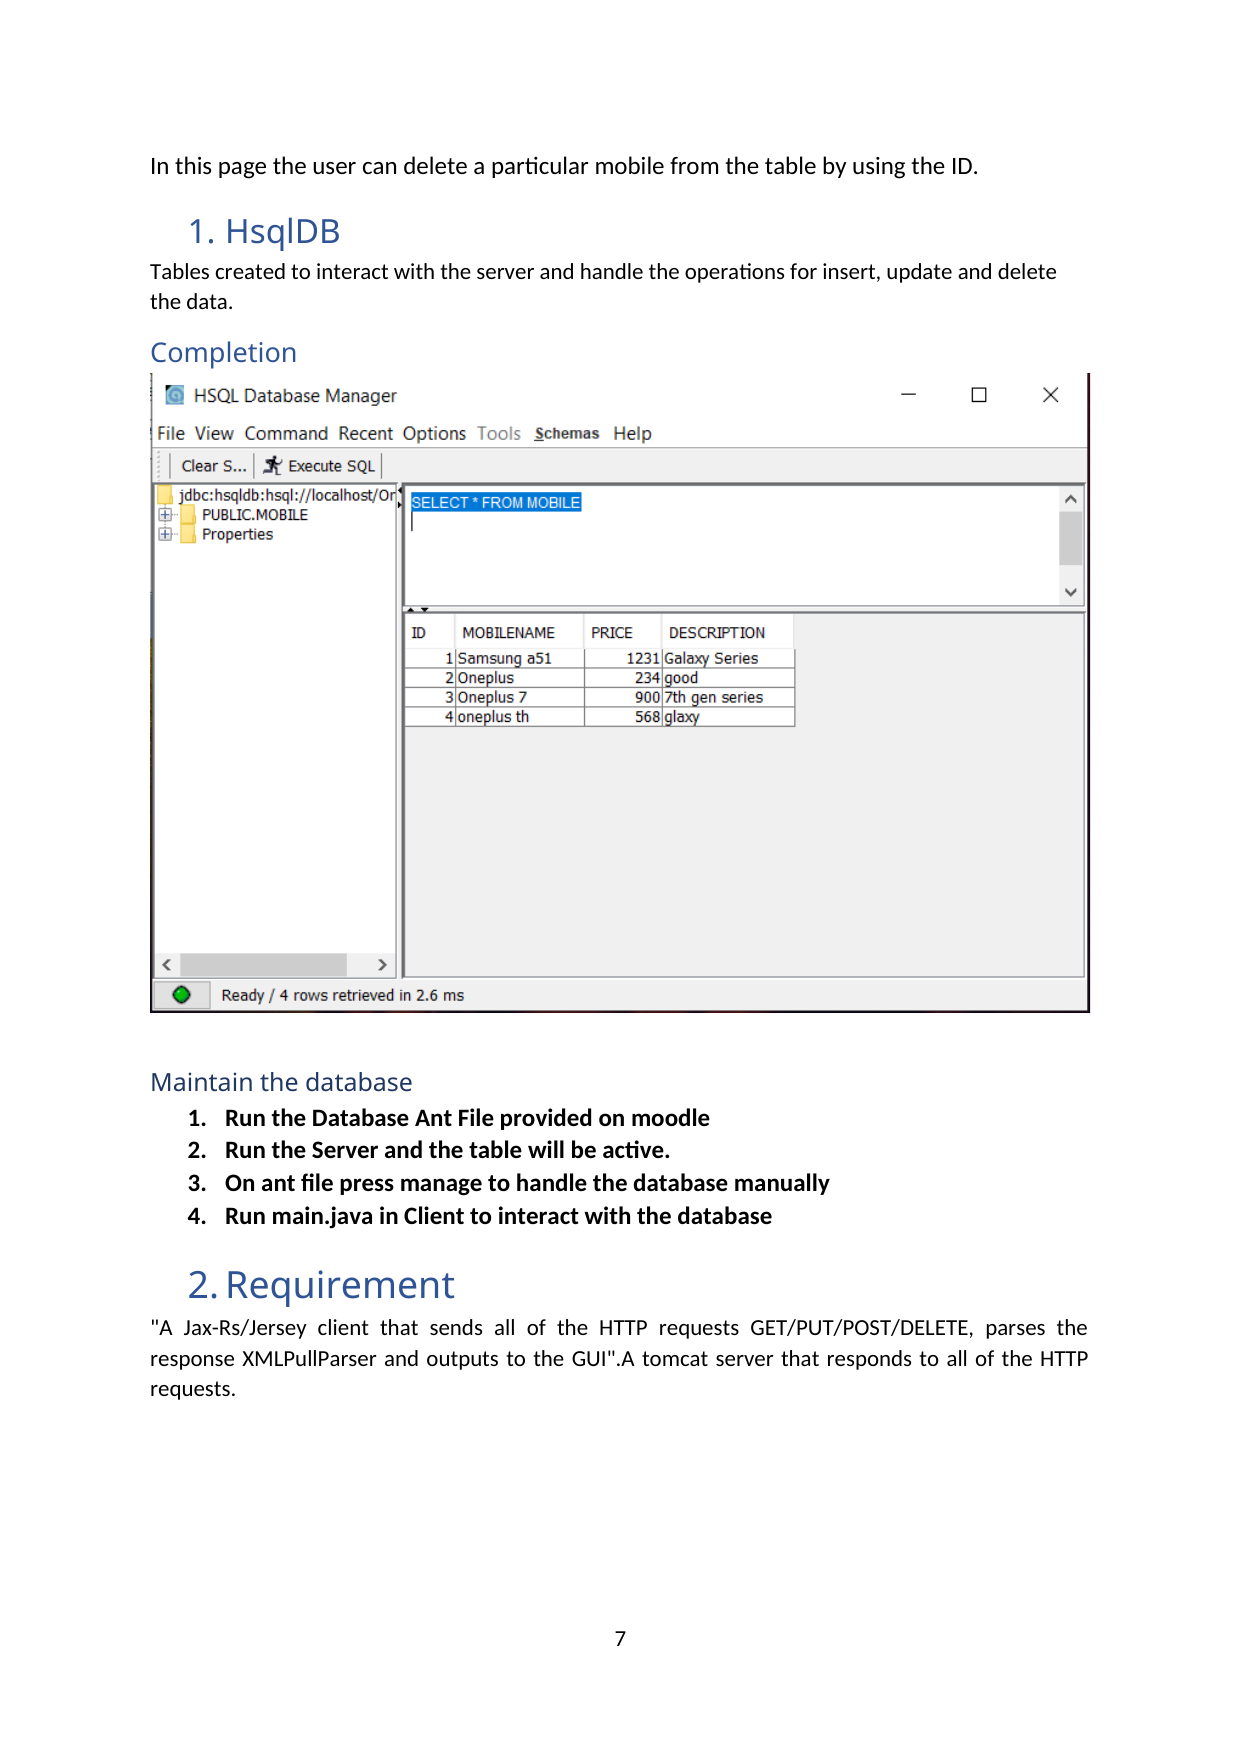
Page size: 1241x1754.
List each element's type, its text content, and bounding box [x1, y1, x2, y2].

text In this page the user can delete a particular mobile from the table by using the ID. [150, 150, 1090, 181]
list On ant file press manage to handle the database manually [187, 1168, 1090, 1198]
text Tables created to interact with the server and handle the operations for insert, update and delete the data. [150, 257, 1090, 315]
subtitle Completion [150, 334, 1090, 373]
subtitle HsqlDB [187, 208, 1090, 253]
list Run the Database Ant File provided on moodle [187, 1102, 1090, 1132]
subtitle Maintain the database [150, 1065, 1090, 1099]
picture [150, 373, 1091, 1013]
text "A Jax-Rs/Jersey client that sends all of the HTTP requests GET/PUT/POST/DELETE, parses the response XMLPullParser and outputs to the GUI".A tomcat server that responds to all of the HTTP requests. [150, 1313, 1090, 1402]
list Run main.java in Client to interact with the database [187, 1201, 1090, 1231]
subtitle Requirement [187, 1258, 1090, 1309]
list Run the Server and the table will be active. [187, 1135, 1090, 1165]
